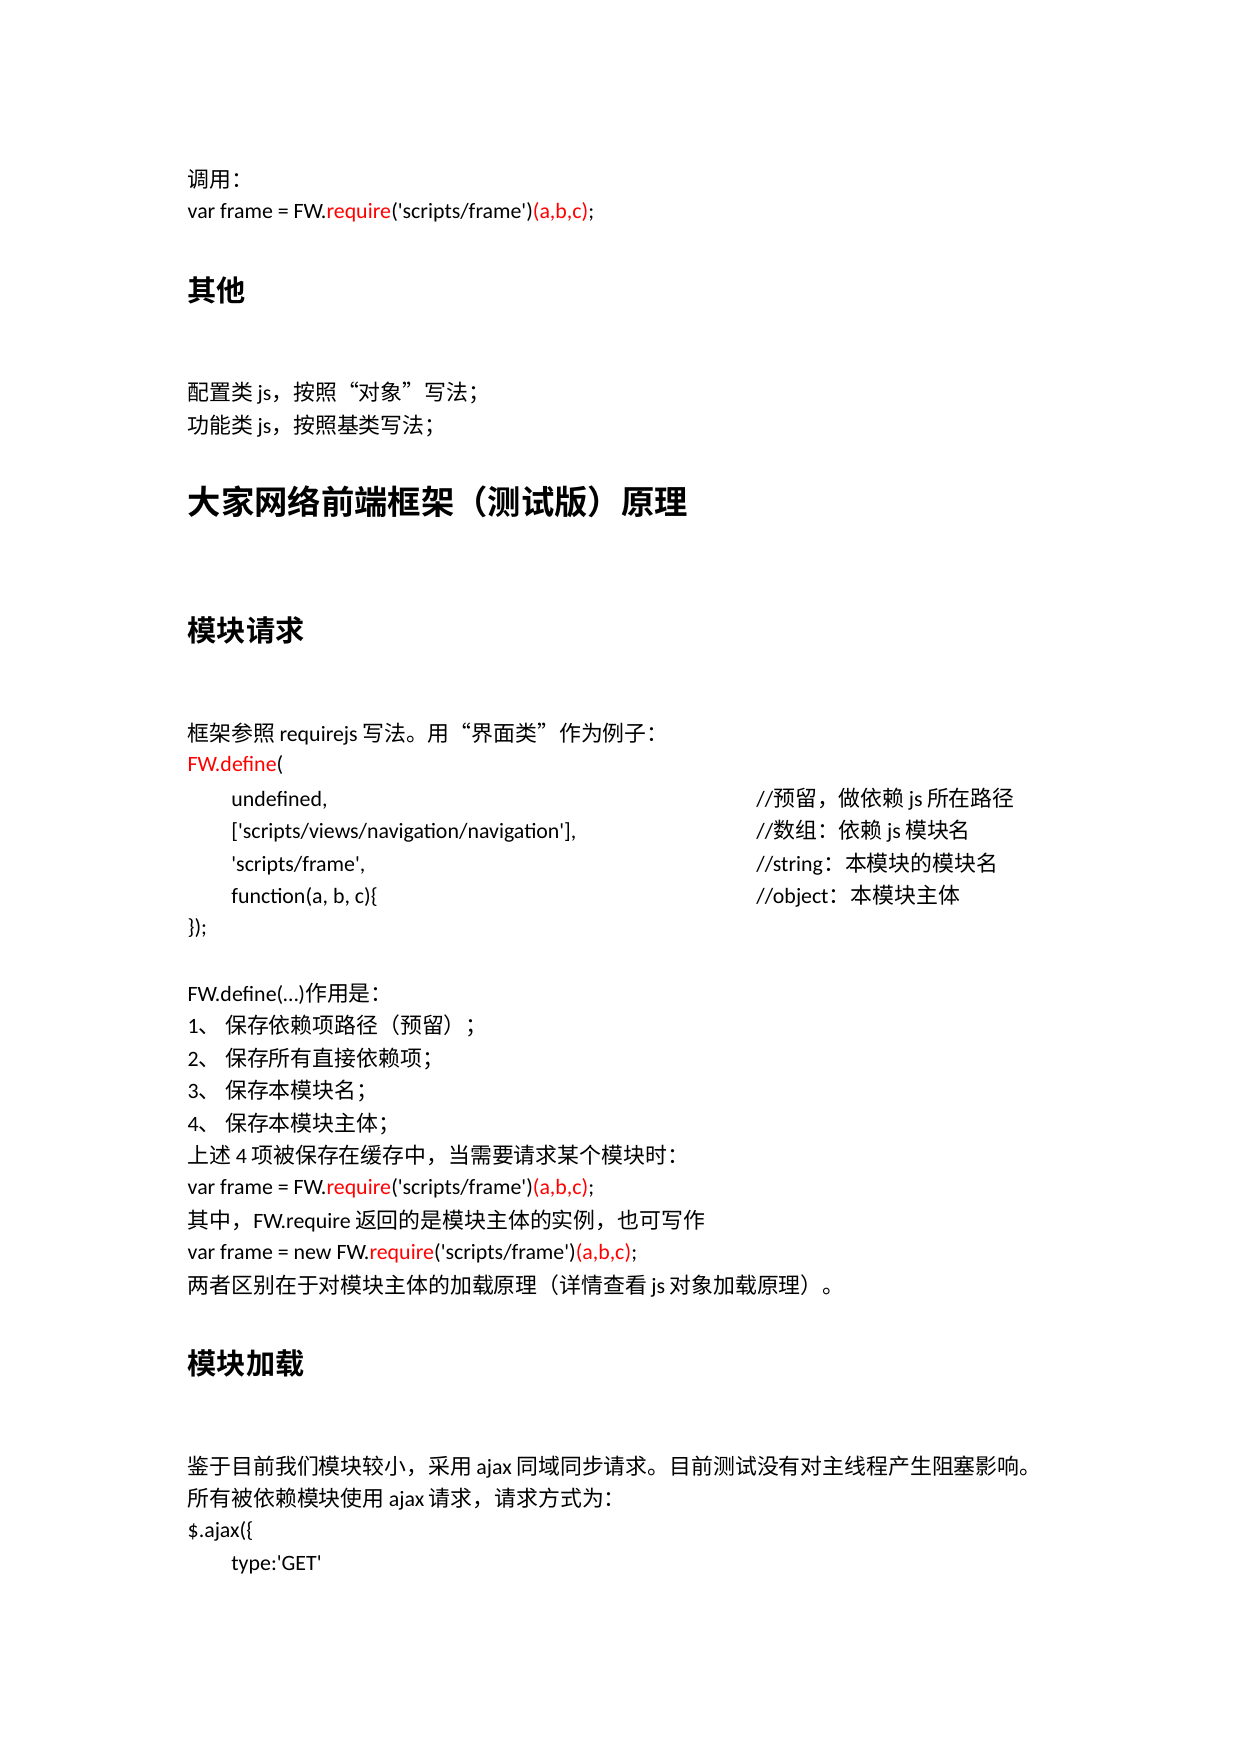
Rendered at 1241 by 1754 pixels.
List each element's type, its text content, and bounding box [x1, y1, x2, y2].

text ['scripts/views/navigation/navigation'], //数组：依赖js模块名 [187, 813, 1053, 845]
subtitle 大家网络前端框架（测试版）原理 [187, 467, 1053, 532]
text type:'GET' [187, 1546, 1053, 1578]
text 'scripts/frame', //string：本模块的模块名 [187, 845, 1053, 878]
text var frame = FW.require('scripts/frame')(a,b,c); [187, 194, 1053, 227]
list 保存本模块名； [187, 1073, 1053, 1105]
text FW.define(…)作用是： [187, 975, 1053, 1008]
text 鉴于目前我们模块较小，采用ajax同域同步请求。目前测试没有对主线程产生阻塞影响。 [187, 1448, 1053, 1481]
text FW.define( [187, 748, 1053, 780]
subtitle 模块加载 [187, 1329, 1053, 1394]
text 框架参照requirejs写法。用“界面类”作为例子： [187, 715, 1053, 748]
subtitle 其他 [187, 256, 1053, 321]
text 所有被依赖模块使用ajax请求，请求方式为： [187, 1481, 1053, 1513]
text 功能类js，按照基类写法； [187, 407, 1053, 440]
list 保存所有直接依赖项； [187, 1040, 1053, 1073]
text }); [187, 910, 1053, 943]
text var frame = FW.require('scripts/frame')(a,b,c); [187, 1170, 1053, 1203]
list 保存依赖项路径（预留）； [187, 1008, 1053, 1040]
text $.ajax({ [187, 1513, 1053, 1546]
text 配置类js，按照“对象”写法； [187, 375, 1053, 407]
text function(a, b, c){ //object：本模块主体 [187, 878, 1053, 910]
text 其中，FW.require返回的是模块主体的实例，也可写作 [187, 1203, 1053, 1235]
list 保存本模块主体； [187, 1105, 1053, 1138]
text var frame = new FW.require('scripts/frame')(a,b,c); [187, 1235, 1053, 1268]
subtitle 模块请求 [187, 596, 1053, 661]
text undefined, //预留，做依赖js所在路径 [187, 780, 1053, 813]
text 上述4项被保存在缓存中，当需要请求某个模块时： [187, 1138, 1053, 1170]
text 两者区别在于对模块主体的加载原理（详情查看js对象加载原理）。 [187, 1268, 1053, 1300]
text 调用： [187, 162, 1053, 194]
